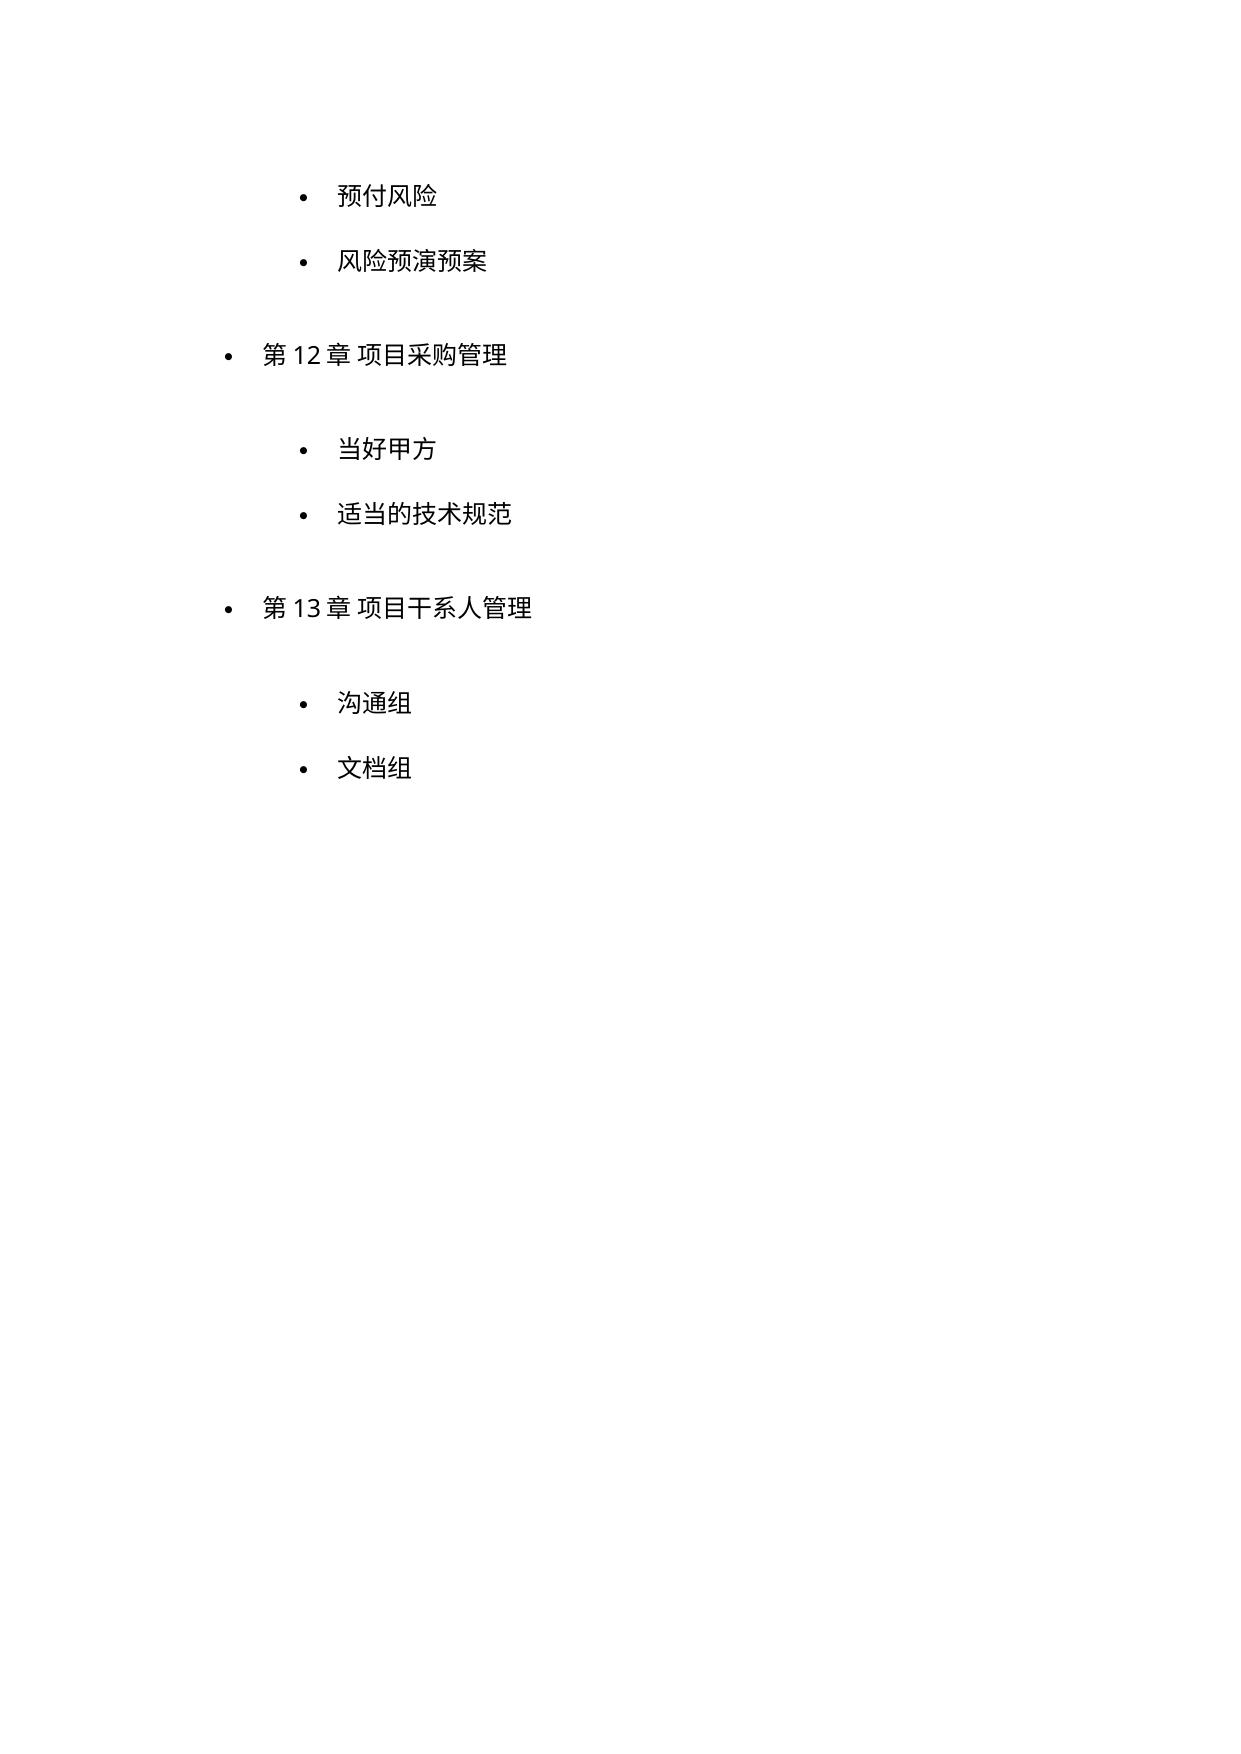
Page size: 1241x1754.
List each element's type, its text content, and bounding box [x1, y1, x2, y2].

list 预付风险 [300, 162, 1053, 227]
list 第12章 项目采购管理 [225, 321, 1053, 386]
list 文档组 [300, 734, 1053, 799]
list 适当的技术规范 [300, 480, 1053, 545]
list 风险预演预案 [300, 227, 1053, 292]
list 第13章 项目干系人管理 [225, 574, 1053, 639]
list 沟通组 [300, 669, 1053, 734]
list 当好甲方 [300, 415, 1053, 480]
